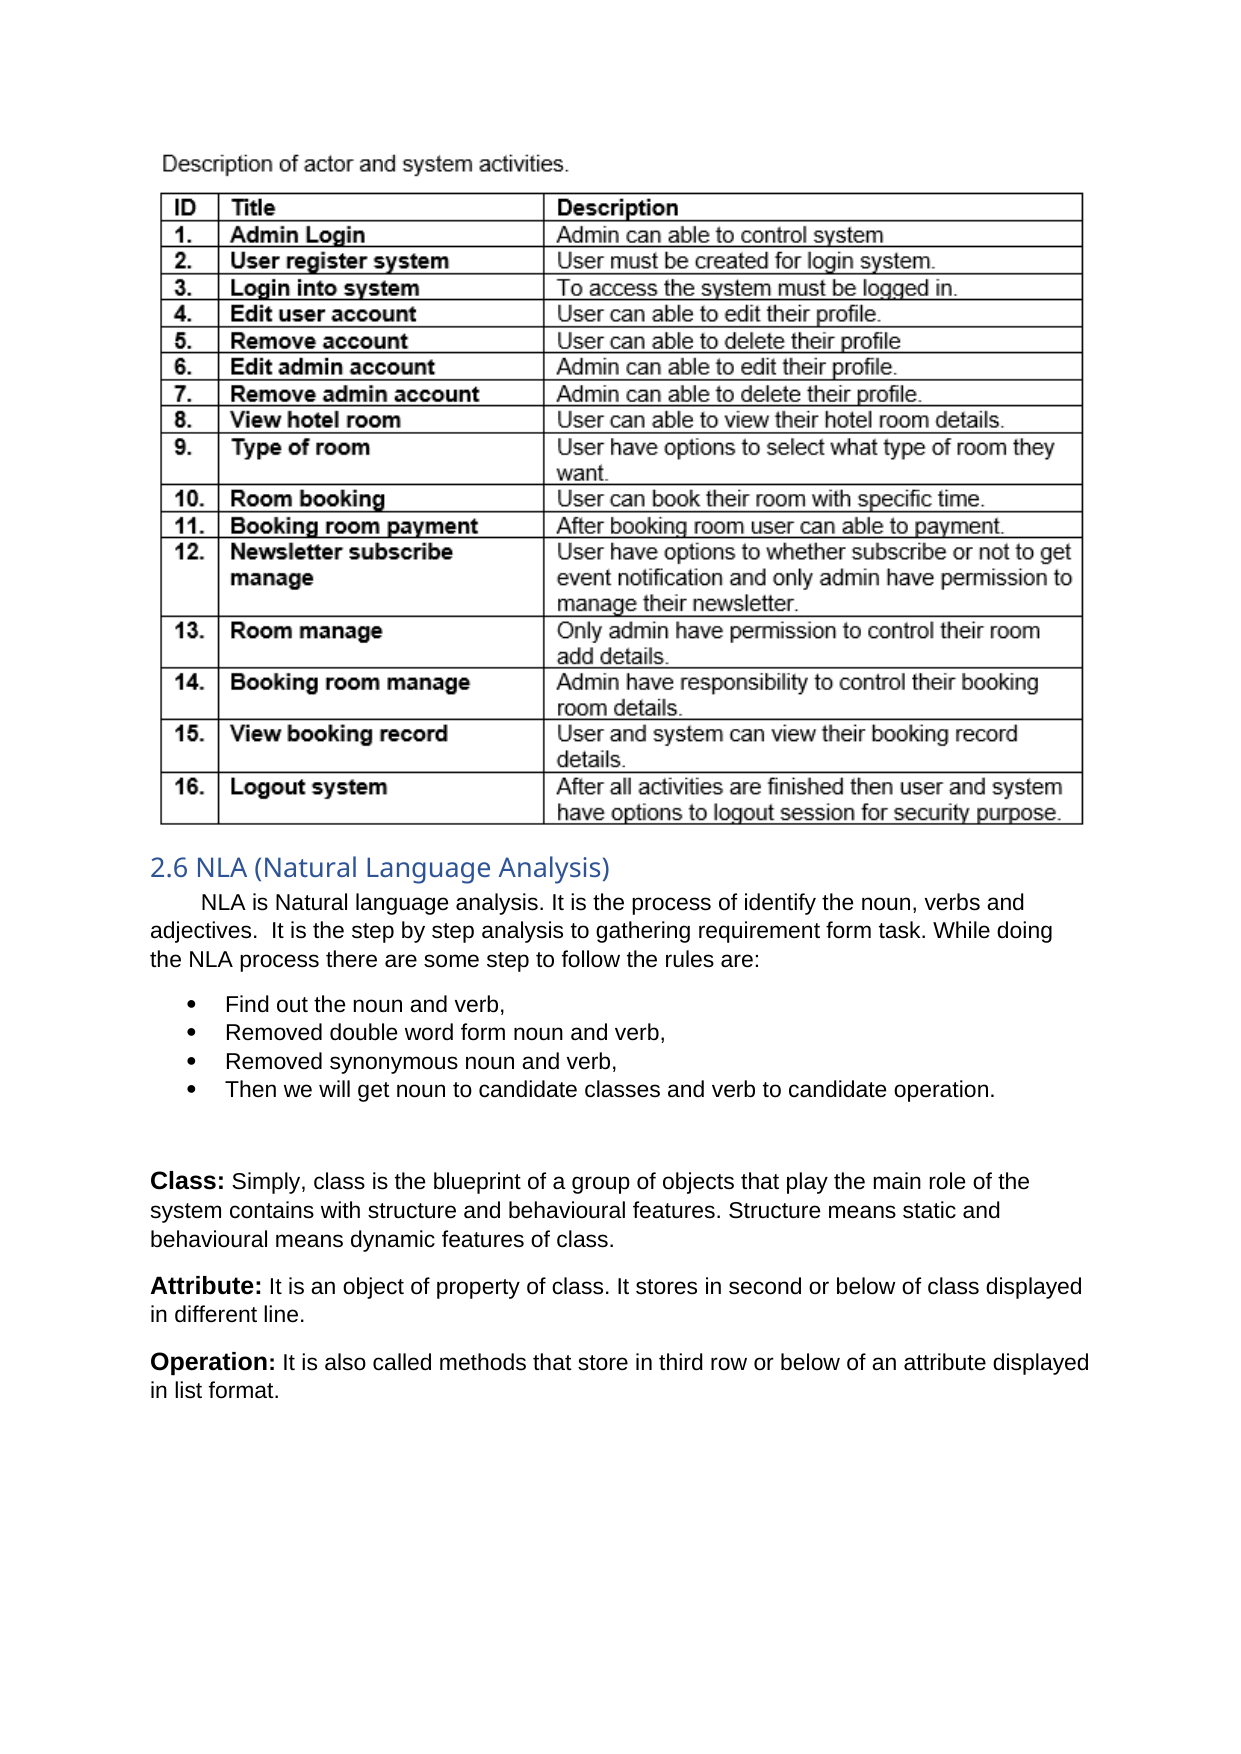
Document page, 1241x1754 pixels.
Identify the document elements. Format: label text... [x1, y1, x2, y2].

list Find out the noun and verb, [187, 991, 1090, 1017]
text Operation: It is also called methods that store in third row or below of an attribute displayed in list format. [150, 1347, 1090, 1404]
text NLA is Natural language analysis. It is the process of identify the noun, verbs and adjectives. It is the step by step analysis to gathering requirement form task. While doing the NLA process there are some step to follow the rules are: [150, 889, 1090, 972]
text Attribute: It is an object of property of class. It stores in second or below of class displayed in different line. [150, 1271, 1090, 1328]
picture [150, 150, 1091, 831]
list Then we will get noun to candidate classes and verb to candidate operation. [187, 1076, 1090, 1102]
list Removed synonymous noun and verb, [187, 1048, 1090, 1074]
list Removed double word form noun and verb, [187, 1019, 1090, 1046]
subtitle 2.6 NLA (Natural Language Analysis) [150, 849, 1090, 886]
text Class: Simply, class is the blueprint of a group of objects that play the main role of the system contains with structure and behavioural features. Structure means static and behavioural means dynamic features of class. [150, 1166, 1090, 1252]
